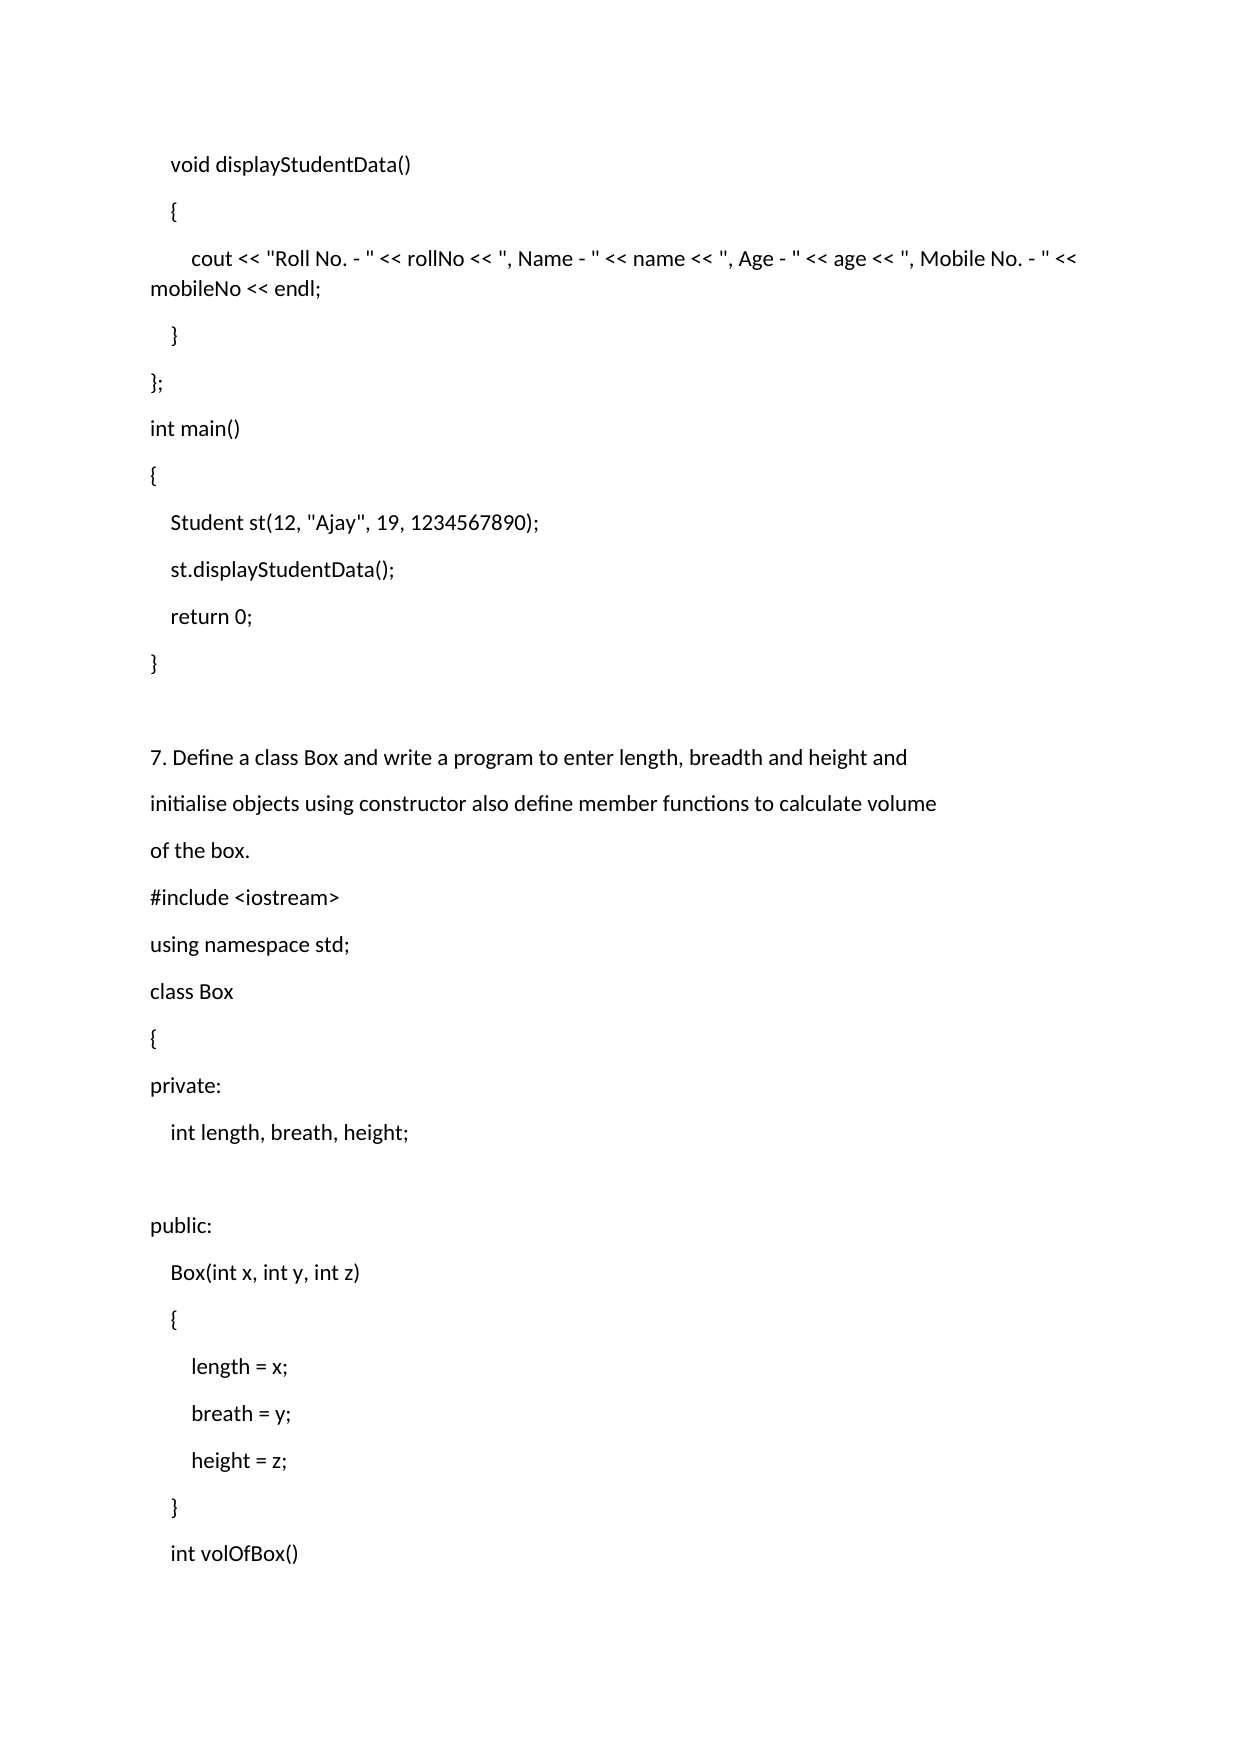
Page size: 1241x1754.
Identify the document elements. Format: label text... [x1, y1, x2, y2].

text breath = y; [150, 1399, 1090, 1427]
text initialise objects using constructor also define member functions to calculate volume [150, 789, 1090, 818]
text 7. Define a class Box and write a program to enter length, breadth and height and [150, 743, 1090, 771]
text int volOfBox() [150, 1539, 1090, 1568]
text }; [150, 368, 1090, 396]
text { [150, 197, 1090, 225]
text public: [150, 1211, 1090, 1239]
text height = z; [150, 1446, 1090, 1474]
text Student st(12, "Ajay", 19, 1234567890); [150, 508, 1090, 536]
text cout << "Roll No. - " << rollNo << ", Name - " << name << ", Age - " << age << ", Mobile No. - " << mobileNo << endl; [150, 244, 1090, 302]
text of the box. [150, 836, 1090, 864]
text { [150, 1024, 1090, 1052]
text { [150, 461, 1090, 489]
text { [150, 1305, 1090, 1333]
text length = x; [150, 1352, 1090, 1380]
text int main() [150, 414, 1090, 443]
text Box(int x, int y, int z) [150, 1258, 1090, 1286]
text using namespace std; [150, 930, 1090, 958]
text #include <iostream> [150, 883, 1090, 911]
text void displayStudentData() [150, 150, 1090, 178]
text return 0; [150, 602, 1090, 630]
text } [150, 1493, 1090, 1521]
text private: [150, 1071, 1090, 1099]
text st.displayStudentData(); [150, 555, 1090, 583]
text int length, breath, height; [150, 1118, 1090, 1146]
text class Box [150, 977, 1090, 1005]
text } [150, 321, 1090, 349]
text } [150, 649, 1090, 677]
